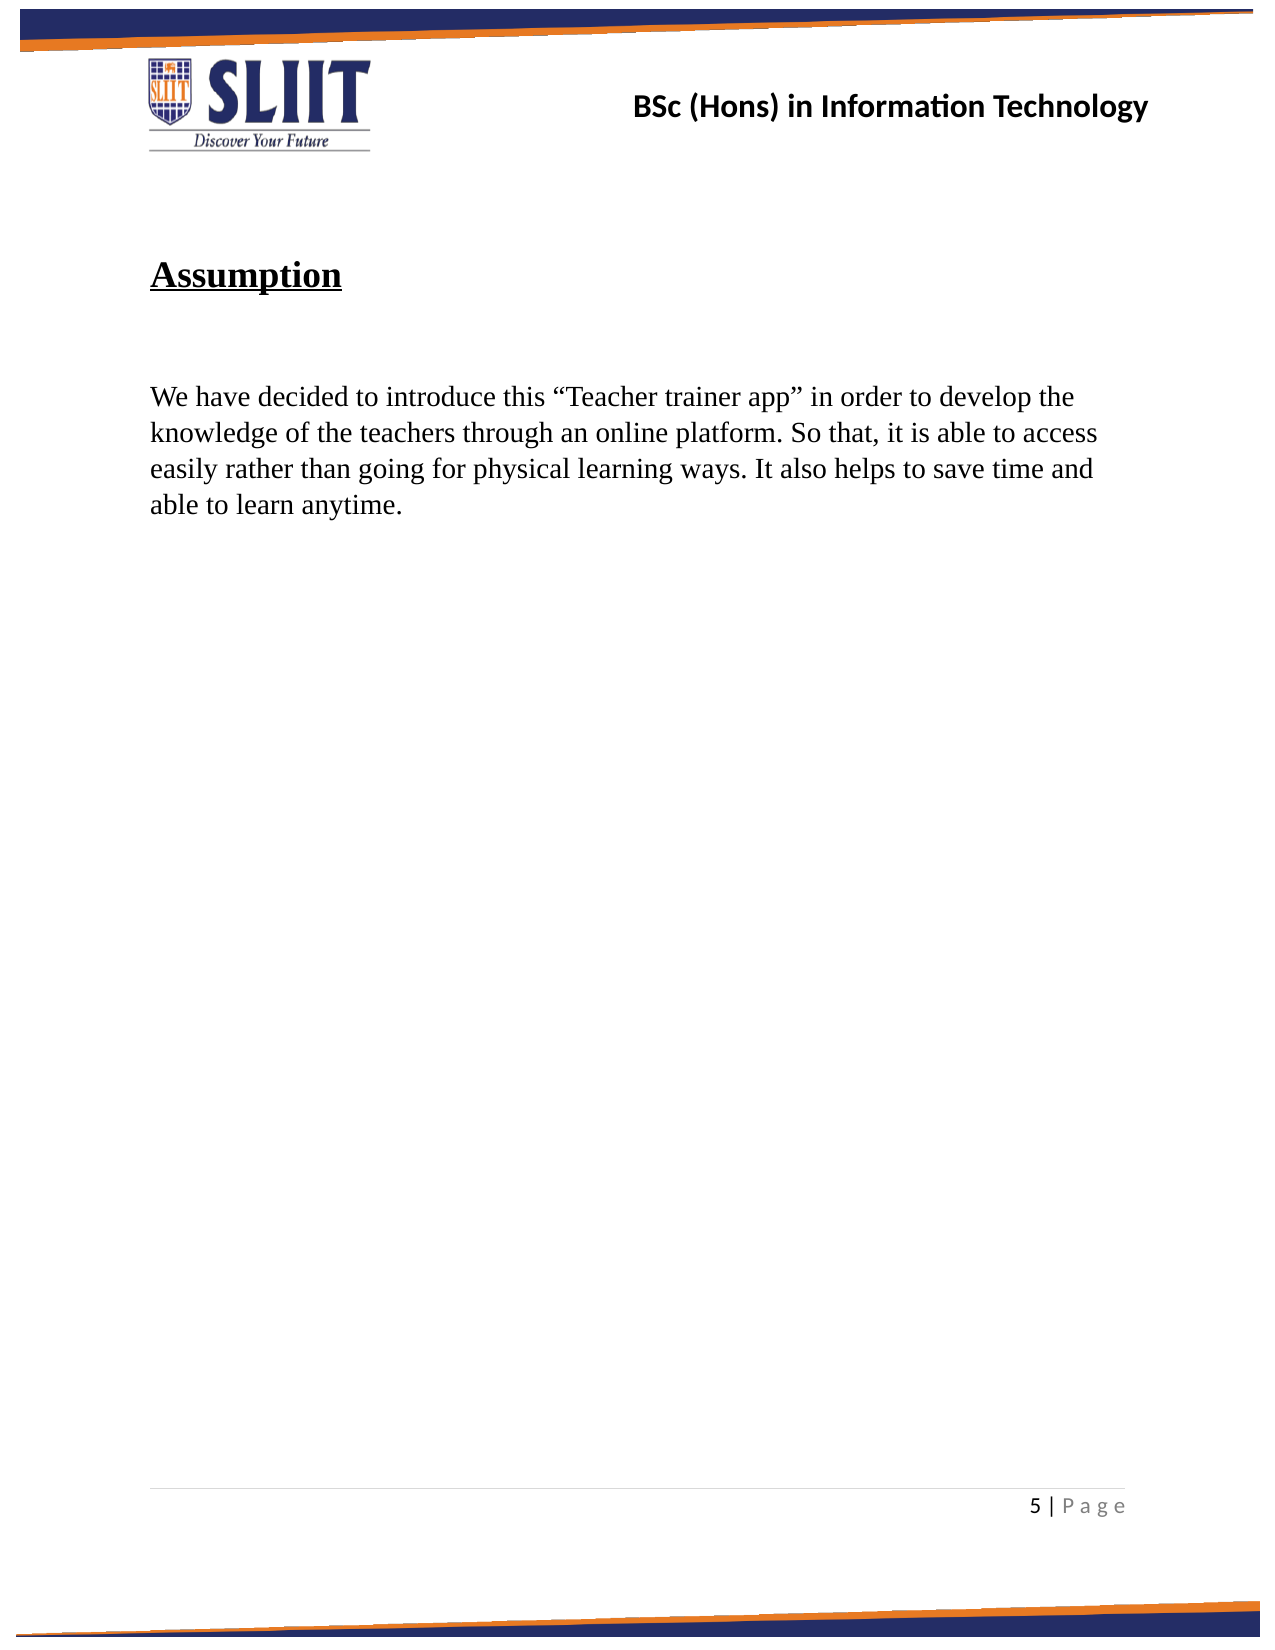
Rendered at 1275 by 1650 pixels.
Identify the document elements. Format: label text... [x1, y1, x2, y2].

text Assumption [150, 252, 1125, 295]
text We have decided to introduce this “Teacher trainer app” in order to develop the knowledge of the teachers through an online platform. So that, it is able to access easily rather than going for physical learning ways. It also helps to save time and able to learn anytime. [150, 379, 1125, 521]
picture [16, 1597, 1260, 1637]
picture [20, 9, 1254, 152]
